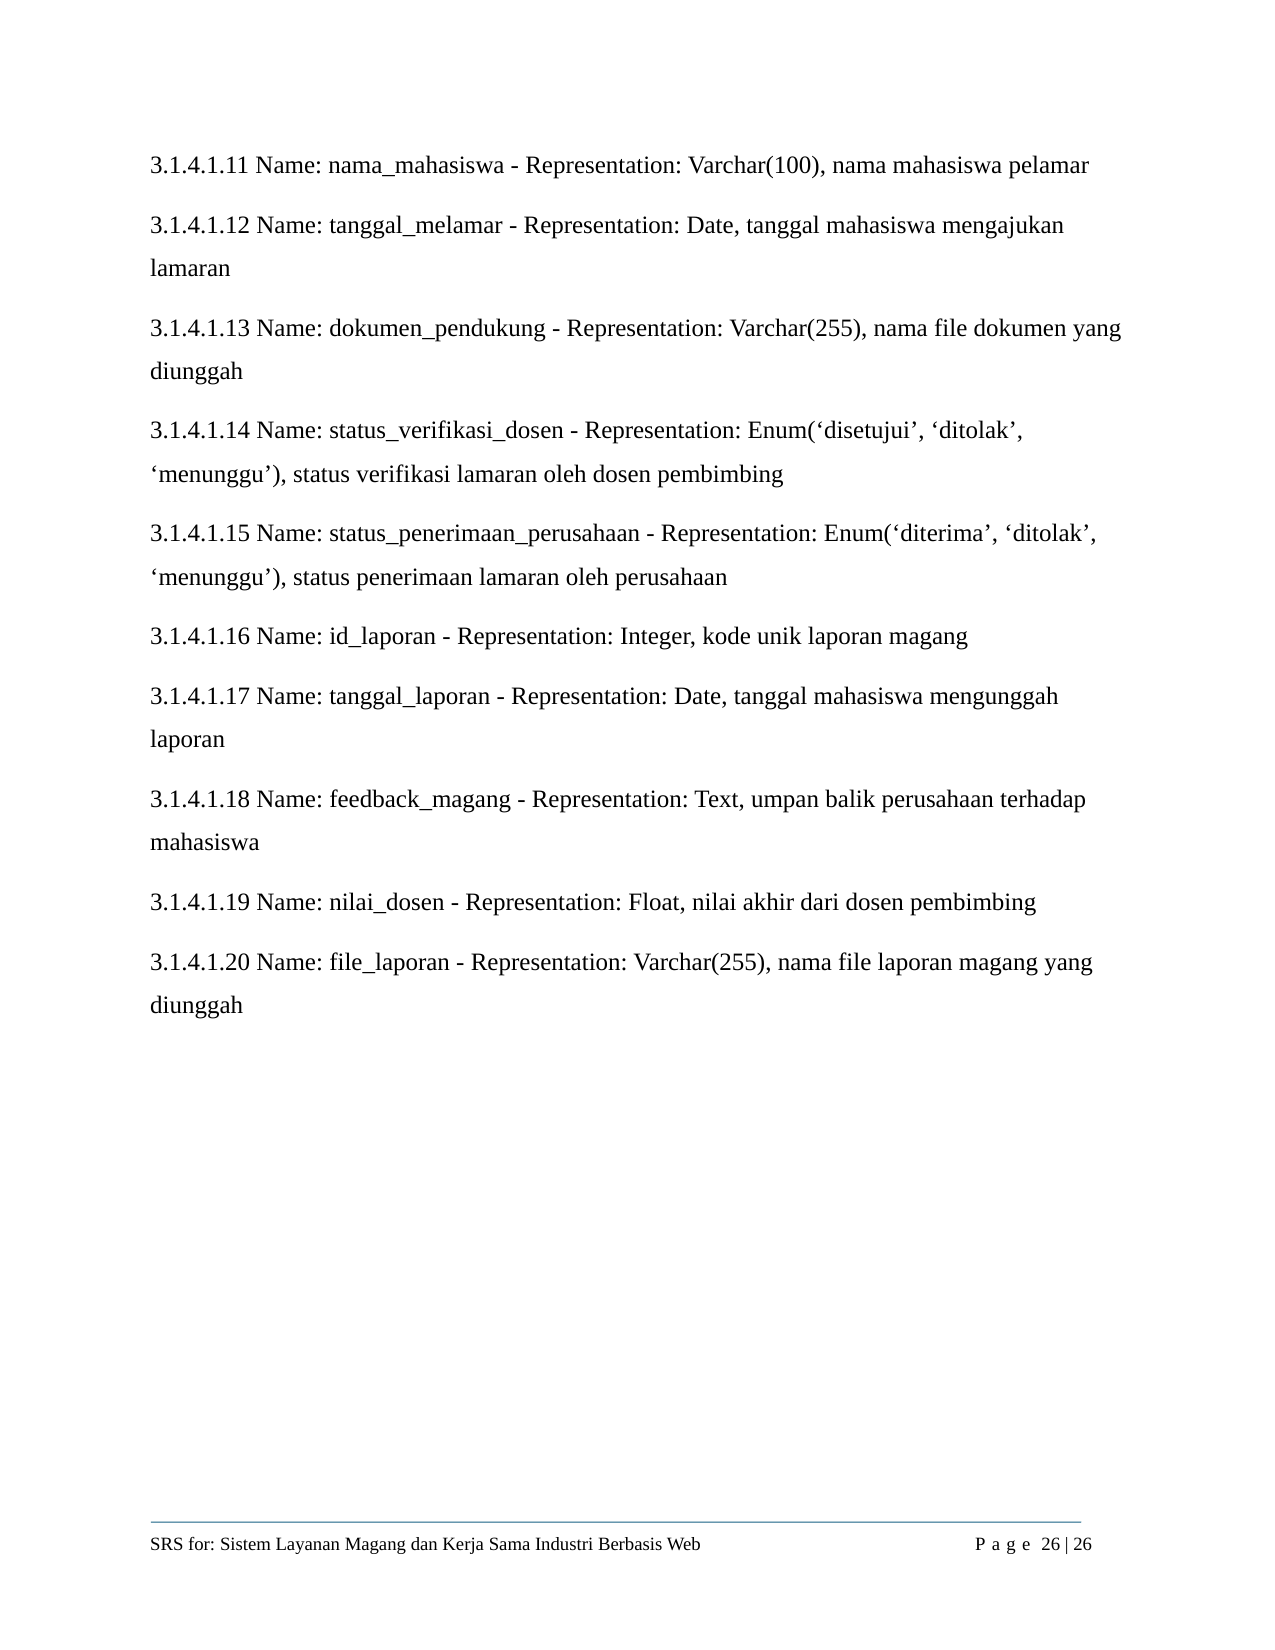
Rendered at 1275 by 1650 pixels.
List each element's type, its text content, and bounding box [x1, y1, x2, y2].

text 3.1.4.1.16 Name: id_laporan - Representation: Integer, kode unik laporan magang [150, 621, 1125, 650]
text 3.1.4.1.18 Name: feedback_magang - Representation: Text, umpan balik perusahaan terhadap mahasiswa [150, 784, 1125, 856]
text 3.1.4.1.11 Name: nama_mahasiswa - Representation: Varchar(100), nama mahasiswa pelamar [150, 150, 1125, 179]
text 3.1.4.1.17 Name: tanggal_laporan - Representation: Date, tanggal mahasiswa mengunggah laporan [150, 681, 1125, 753]
text 3.1.4.1.14 Name: status_verifikasi_dosen - Representation: Enum(‘disetujui’, ‘ditolak’, ‘menunggu’), status verifikasi lamaran oleh dosen pembimbing [150, 416, 1125, 487]
text 3.1.4.1.13 Name: dokumen_pendukung - Representation: Varchar(255), nama file dokumen yang diunggah [150, 313, 1125, 384]
text 3.1.4.1.19 Name: nilai_dosen - Representation: Float, nilai akhir dari dosen pembimbing [150, 887, 1125, 916]
text 3.1.4.1.20 Name: file_laporan - Representation: Varchar(255), nama file laporan magang yang diunggah [150, 947, 1125, 1019]
text 3.1.4.1.15 Name: status_penerimaan_perusahaan - Representation: Enum(‘diterima’, ‘ditolak’, ‘menunggu’), status penerimaan lamaran oleh perusahaan [150, 518, 1125, 590]
text 3.1.4.1.12 Name: tanggal_melamar - Representation: Date, tanggal mahasiswa mengajukan lamaran [150, 210, 1125, 282]
